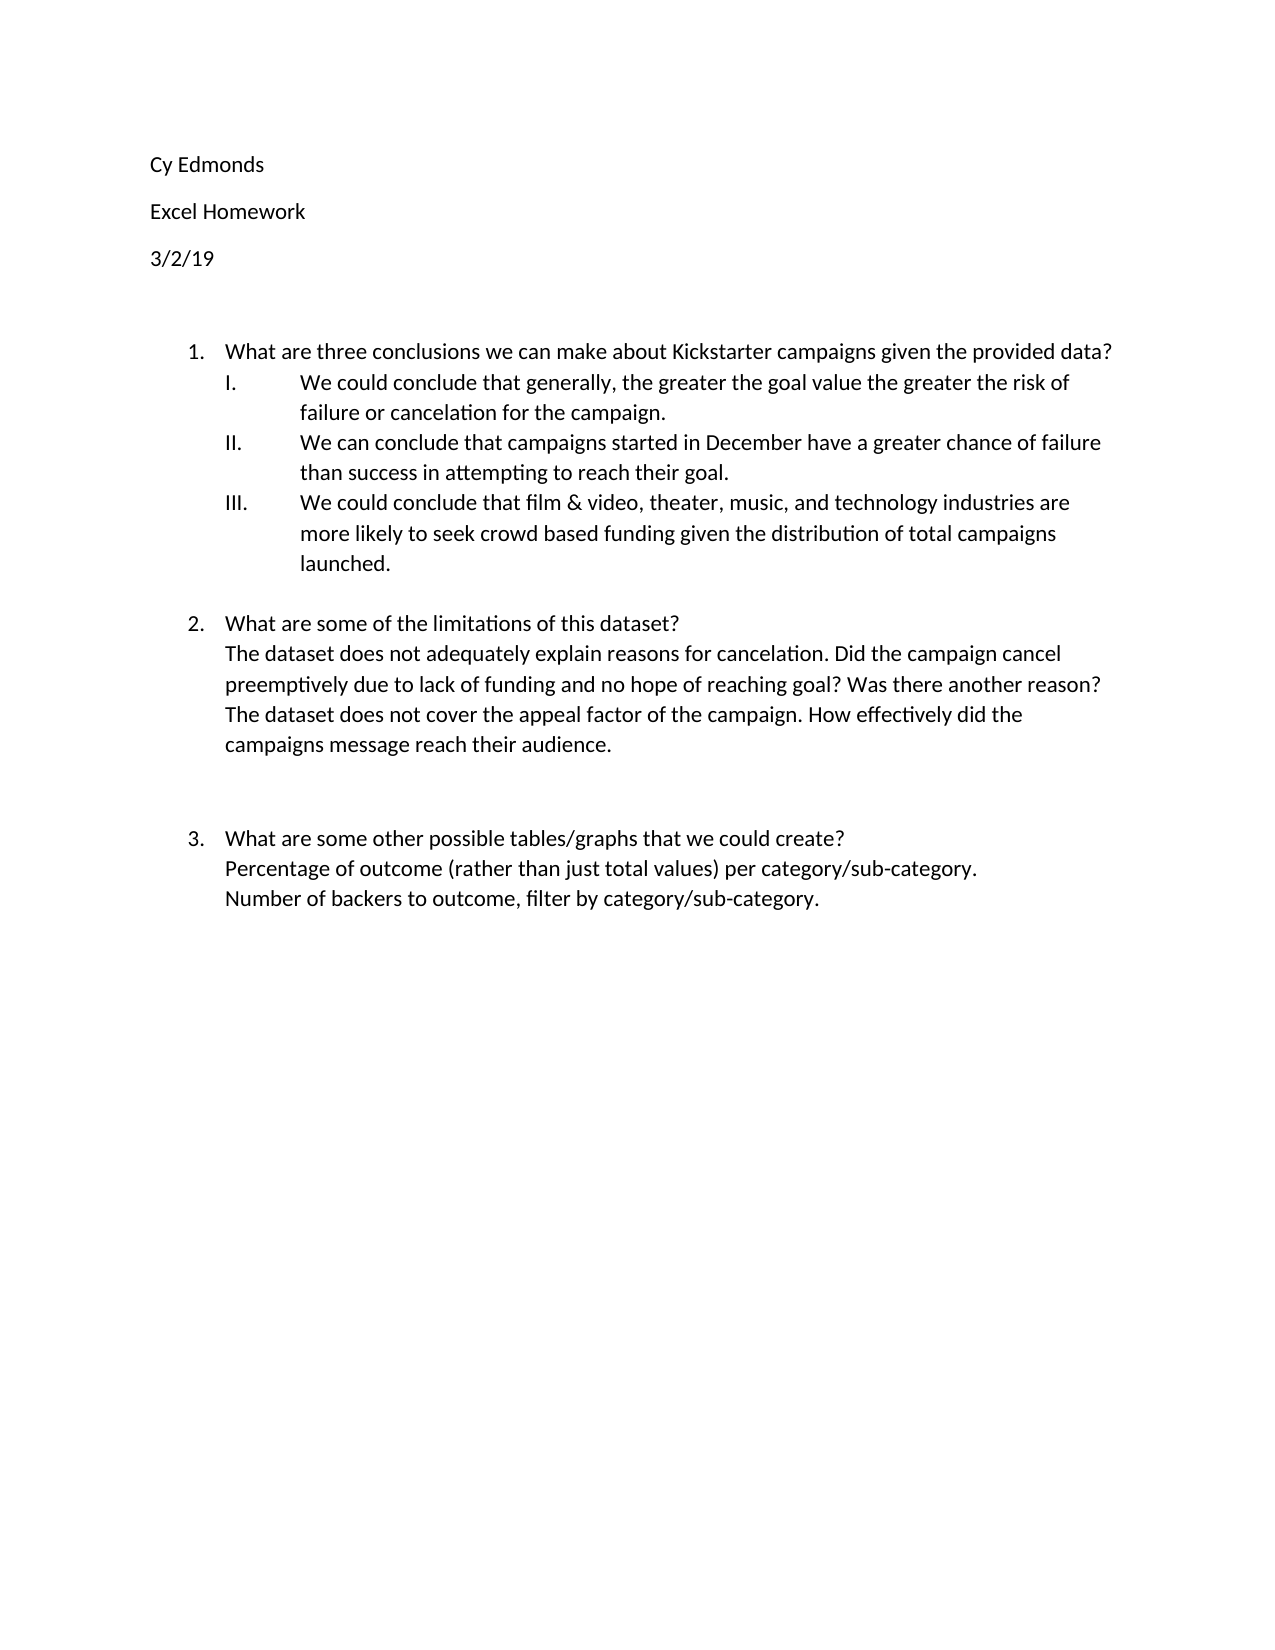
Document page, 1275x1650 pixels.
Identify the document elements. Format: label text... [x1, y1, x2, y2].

text Cy Edmonds [150, 150, 1125, 178]
list Number of backers to outcome, filter by category/sub-category. [225, 884, 1125, 912]
list What are some of the limitations of this dataset? [187, 609, 1125, 637]
list We could conclude that generally, the greater the goal value the greater the risk of failure or cancelation for the campaign. [225, 368, 1125, 426]
text 3/2/19 [150, 244, 1125, 272]
list The dataset does not adequately explain reasons for cancelation. Did the campaign cancel preemptively due to lack of funding and no hope of reaching goal? Was there another reason? [225, 639, 1125, 698]
list Percentage of outcome (rather than just total values) per category/sub-category. [225, 854, 1125, 882]
list What are three conclusions we can make about Kickstarter campaigns given the provided data? [187, 337, 1125, 366]
list We can conclude that campaigns started in December have a greater chance of failure than success in attempting to reach their goal. [225, 428, 1125, 486]
list What are some other possible tables/graphs that we could create? [187, 824, 1125, 852]
text Excel Homework [150, 197, 1125, 225]
list The dataset does not cover the appeal factor of the campaign. How effectively did the campaigns message reach their audience. [225, 700, 1125, 758]
list We could conclude that film & video, theater, music, and technology industries are more likely to seek crowd based funding given the distribution of total campaigns launched. [225, 488, 1125, 577]
